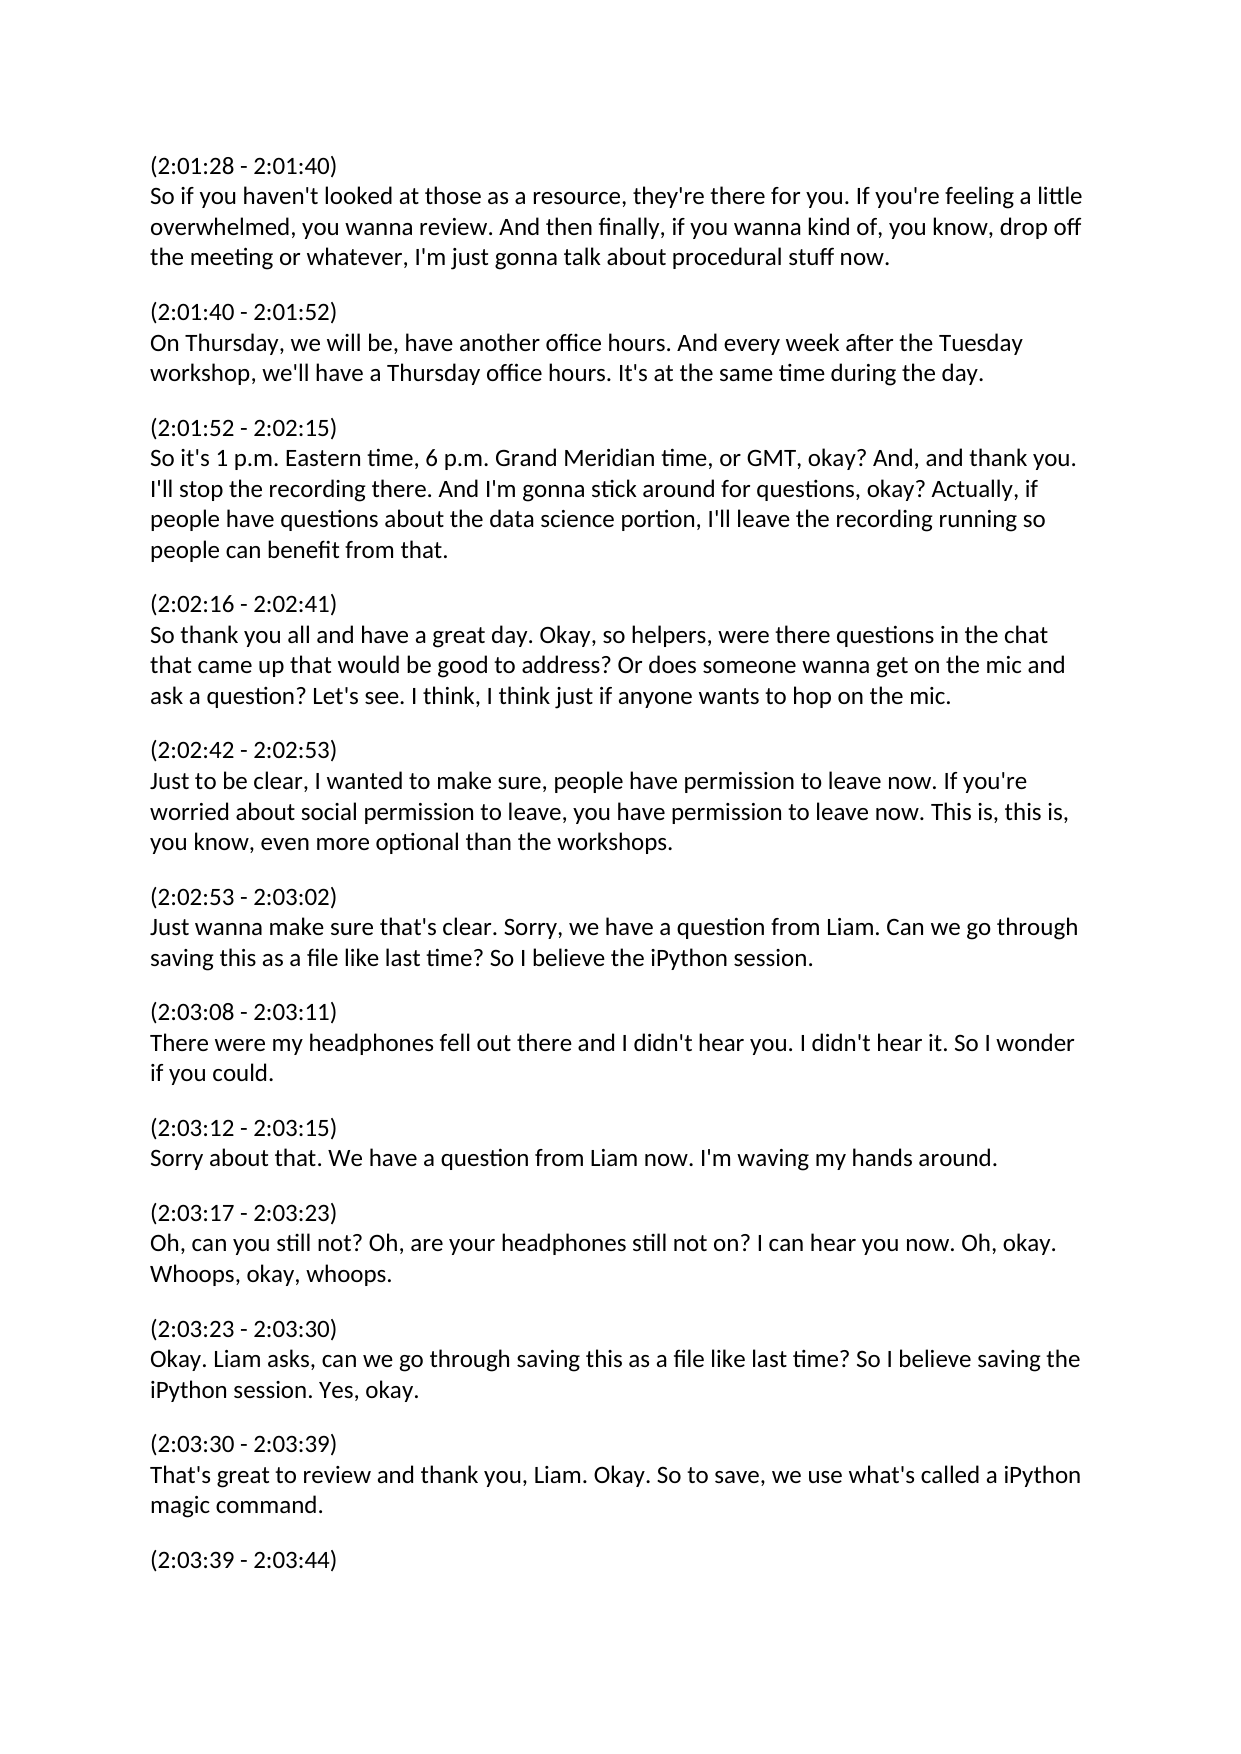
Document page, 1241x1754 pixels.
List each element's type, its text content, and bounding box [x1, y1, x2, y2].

text (2:01:28 - 2:01:40) [150, 150, 1090, 181]
text (2:02:16 - 2:02:41) [150, 588, 1090, 619]
text (2:03:17 - 2:03:23) [150, 1197, 1090, 1228]
text So thank you all and have a great day. Okay, so helpers, were there questions in the chat that came up that would be good to address? Or does someone wanna get on the mic and ask a question? Let's see. I think, I think just if anyone wants to hop on the mic. [150, 619, 1090, 711]
text (2:03:23 - 2:03:30) [150, 1313, 1090, 1343]
text Just wanna make sure that's clear. Sorry, we have a question from Liam. Can we go through saving this as a file like last time? So I believe the iPython session. [150, 911, 1090, 972]
text On Thursday, we will be, have another office hours. And every week after the Tuesday workshop, we'll have a Thursday office hours. It's at the same time during the day. [150, 327, 1090, 388]
text (2:03:39 - 2:03:44) [150, 1544, 1090, 1574]
text Just to be clear, I wanted to make sure, people have permission to leave now. If you're worried about social permission to leave, you have permission to leave now. This is, this is, you know, even more optional than the workshops. [150, 765, 1090, 857]
text (2:02:53 - 2:03:02) [150, 881, 1090, 911]
text (2:03:30 - 2:03:39) [150, 1428, 1090, 1459]
text Oh, can you still not? Oh, are your headphones still not on? I can hear you now. Oh, okay. Whoops, okay, whoops. [150, 1228, 1090, 1289]
text (2:03:08 - 2:03:11) [150, 996, 1090, 1027]
text (2:01:40 - 2:01:52) [150, 296, 1090, 327]
text Sorry about that. We have a question from Liam now. I'm waving my hands around. [150, 1142, 1090, 1173]
text There were my headphones fell out there and I didn't hear you. I didn't hear it. So I wonder if you could. [150, 1027, 1090, 1088]
text So it's 1 p.m. Eastern time, 6 p.m. Grand Meridian time, or GMT, okay? And, and thank you. I'll stop the recording there. And I'm gonna stick around for questions, okay? Actually, if people have questions about the data science portion, I'll leave the recording running so people can benefit from that. [150, 442, 1090, 564]
text (2:02:42 - 2:02:53) [150, 734, 1090, 765]
text That's great to review and thank you, Liam. Okay. So to save, we use what's called a iPython magic command. [150, 1459, 1090, 1520]
text (2:03:12 - 2:03:15) [150, 1112, 1090, 1142]
text (2:01:52 - 2:02:15) [150, 412, 1090, 442]
text Okay. Liam asks, can we go through saving this as a file like last time? So I believe saving the iPython session. Yes, okay. [150, 1343, 1090, 1404]
text So if you haven't looked at those as a resource, they're there for you. If you're feeling a little overwhelmed, you wanna review. And then finally, if you wanna kind of, you know, drop off the meeting or whatever, I'm just gonna talk about procedural stuff now. [150, 181, 1090, 272]
